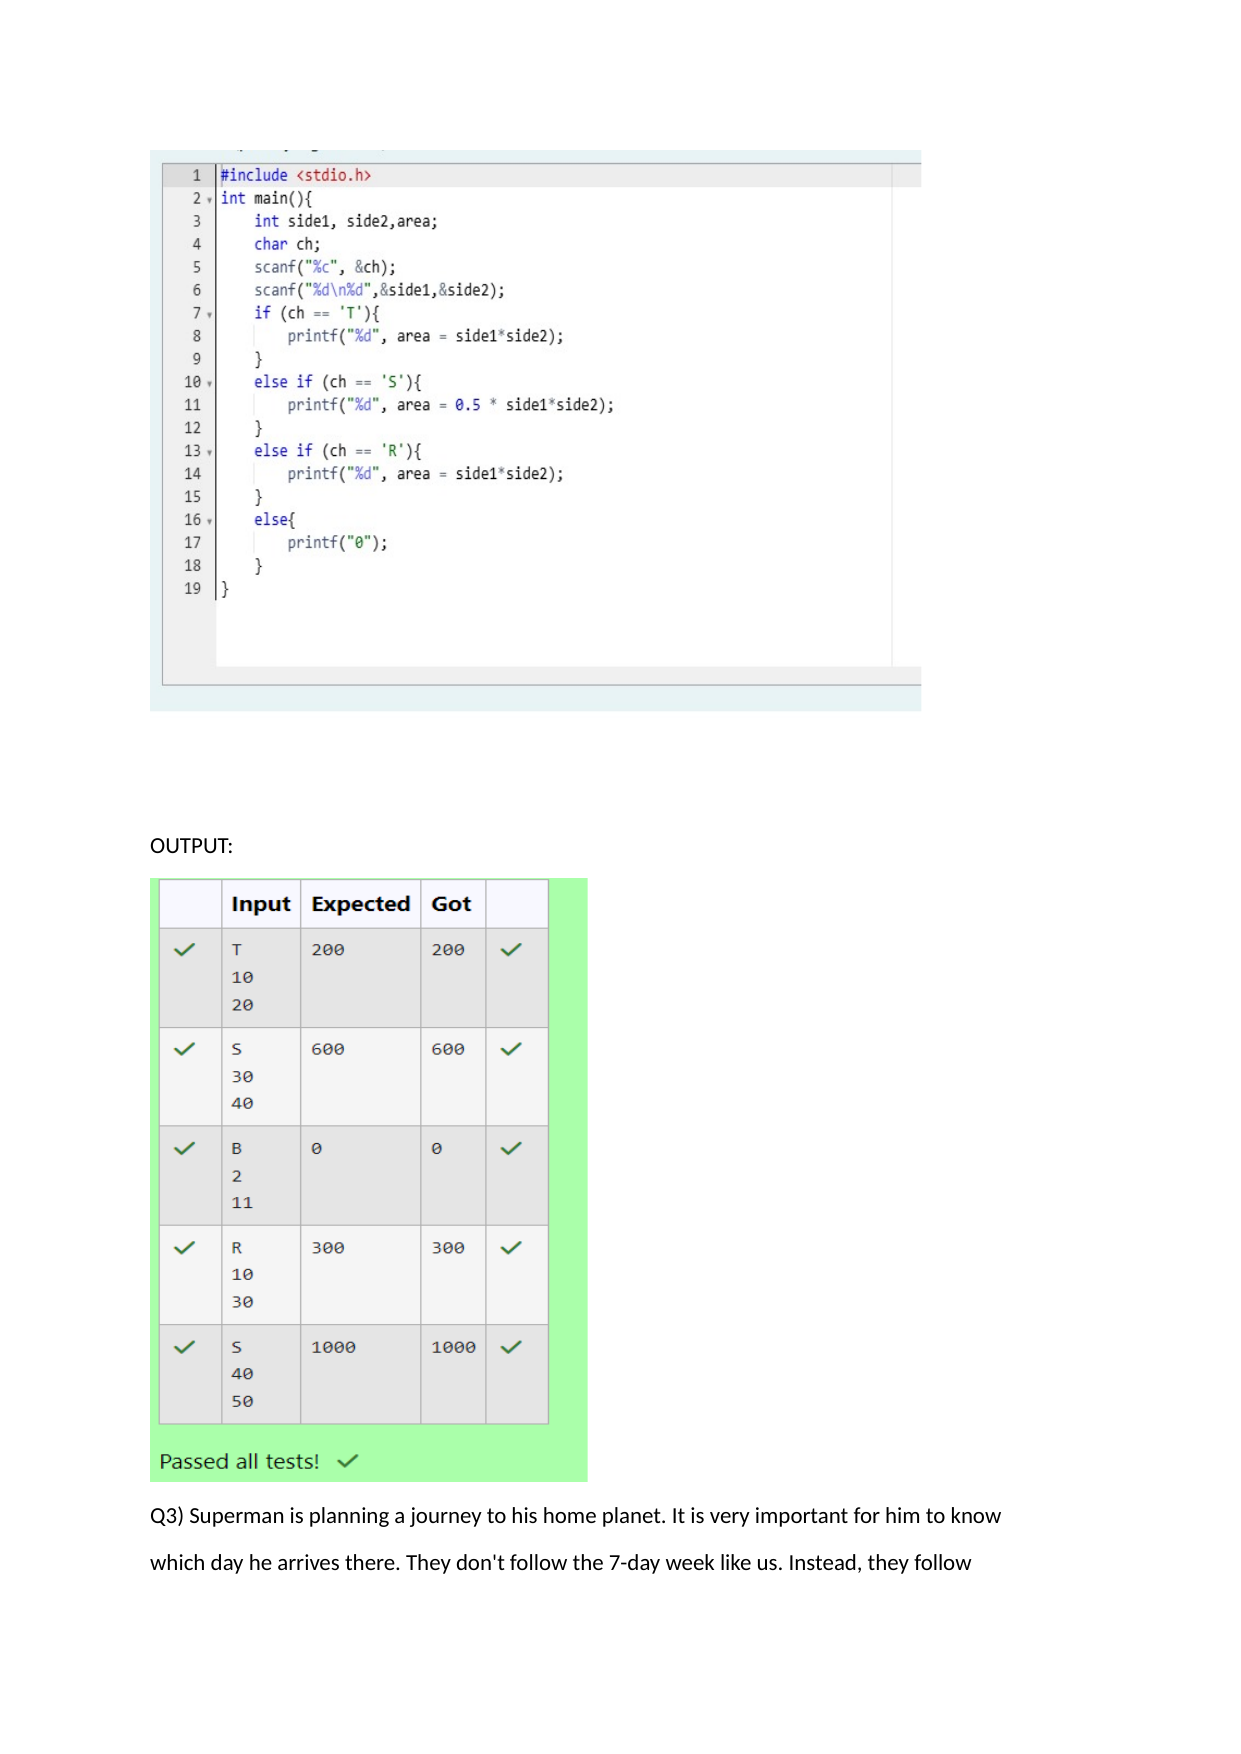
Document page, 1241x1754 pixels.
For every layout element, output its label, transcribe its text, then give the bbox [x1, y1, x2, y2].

text Q3) Superman is planning a journey to his home planet. It is very important for him to know [150, 1501, 1090, 1529]
text OUTPUT: [150, 831, 1090, 859]
text which day he arrives there. They don't follow the 7-day week like us. Instead, they follow [150, 1548, 1090, 1576]
picture [150, 878, 588, 1482]
